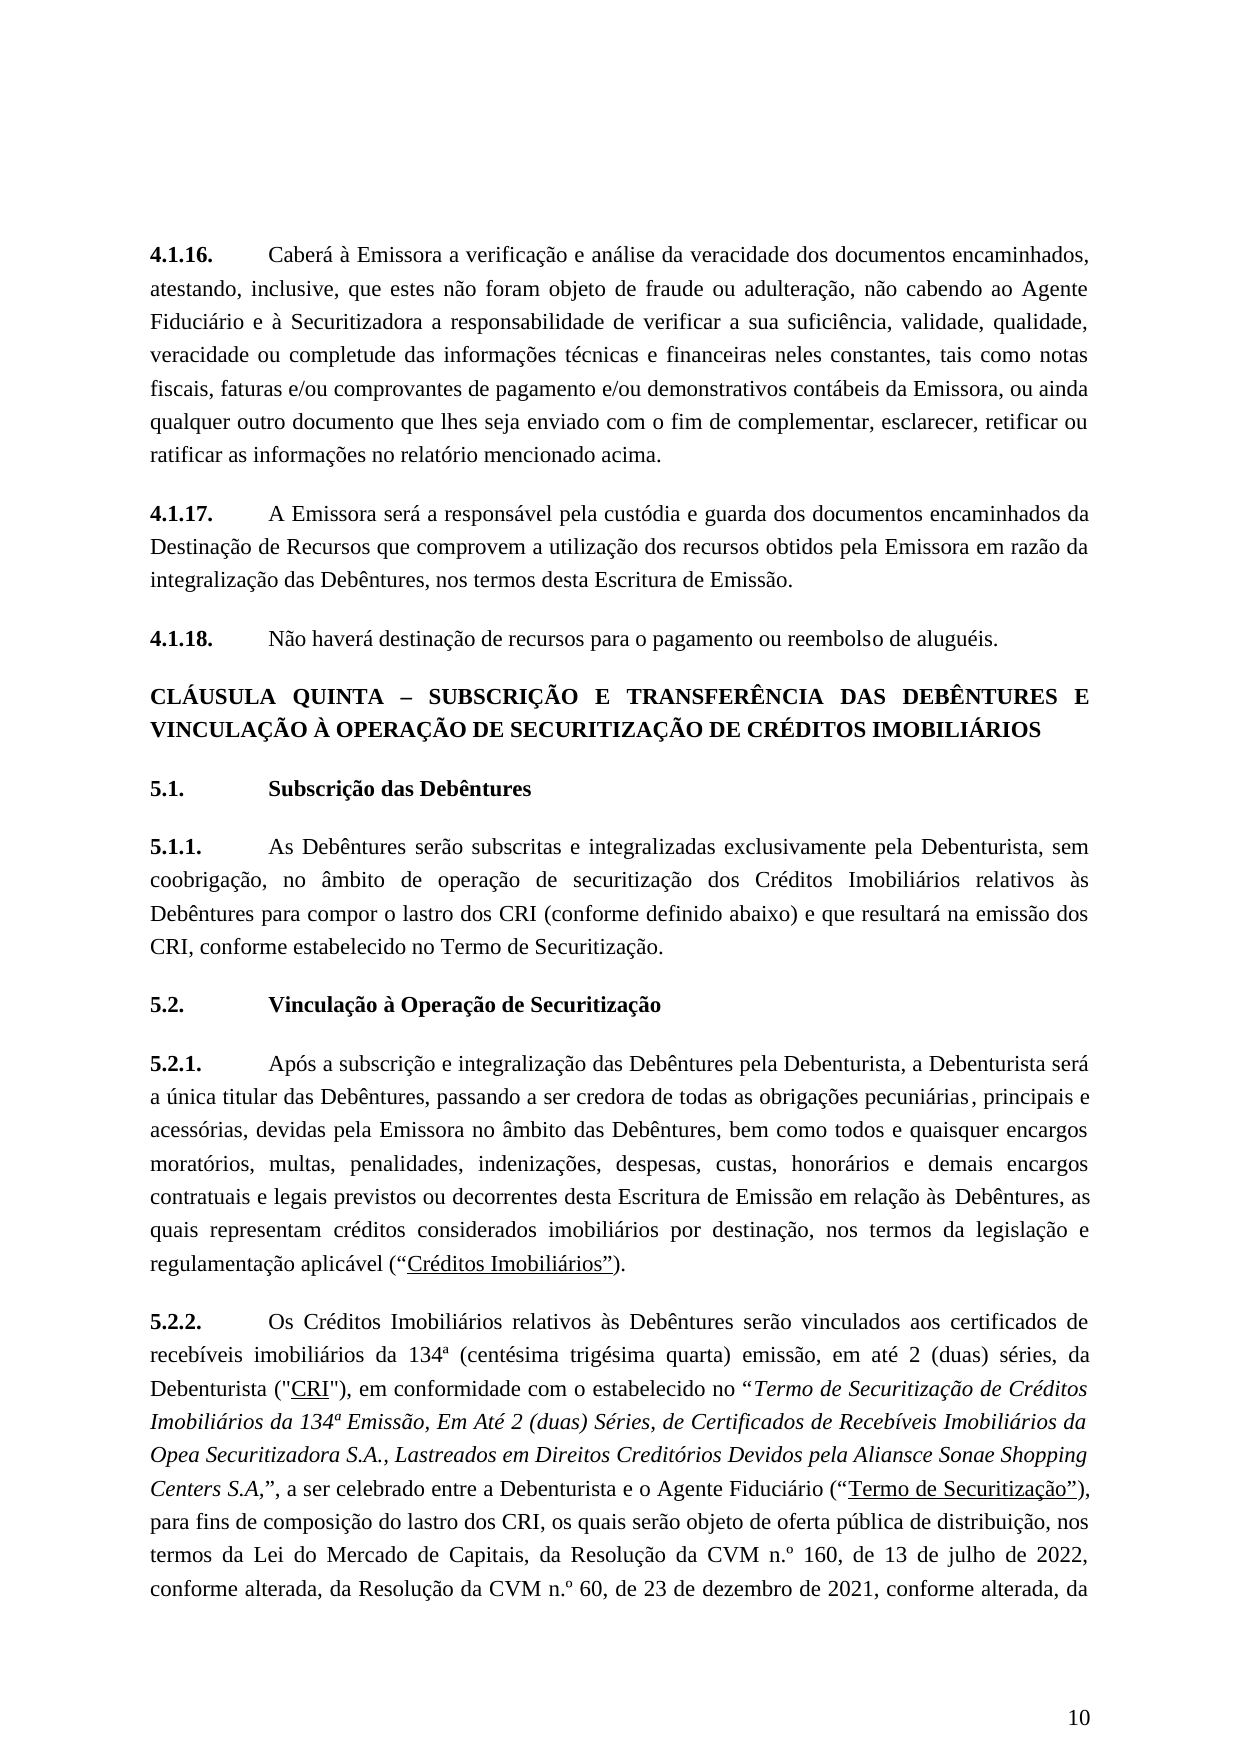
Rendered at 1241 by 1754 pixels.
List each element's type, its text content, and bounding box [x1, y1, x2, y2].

list Subscrição das Debêntures [150, 769, 1090, 803]
list Vinculação à Operação de Securitização [150, 986, 1090, 1019]
list As Debêntures serão subscritas e integralizadas exclusivamente pela Debenturista, sem coobrigação, no âmbito de operação de securitização dos Créditos Imobiliários relativos às Debêntures para compor o lastro dos CRI (conforme definido abaixo) e que resultará na emissão dos CRI, conforme estabelecido no Termo de Securitização. [150, 828, 1090, 961]
list A Emissora será a responsável pela custódia e guarda dos documentos encaminhados da Destinação de Recursos que comprovem a utilização dos recursos obtidos pela Emissora em razão da integralização das Debêntures, nos termos desta Escritura de Emissão. [150, 494, 1090, 594]
list CLÁUSULA QUINTA – SUBSCRIÇÃO E TRANSFERÊNCIA DAS DEBÊNTURES E VINCULAÇÃO À OPERAÇÃO DE SECURITIZAÇÃO DE CRÉDITOS IMOBILIÁRIOS [150, 678, 1090, 744]
list Não haverá destinação de recursos para o pagamento ou reembolso de aluguéis. [150, 619, 1090, 653]
list Caberá à Emissora a verificação e análise da veracidade dos documentos encaminhados, atestando, inclusive, que estes não foram objeto de fraude ou adulteração, não cabendo ao Agente Fiduciário e à Securitizadora a responsabilidade de verificar a sua suficiência, validade, qualidade, veracidade ou completude das informações técnicas e financeiras neles constantes, tais como notas fiscais, faturas e/ou comprovantes de pagamento e/ou demonstrativos contábeis da Emissora, ou ainda qualquer outro documento que lhes seja enviado com o fim de complementar, esclarecer, retificar ou ratificar as informações no relatório mencionado acima. [150, 236, 1090, 469]
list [150, 1303, 1090, 1603]
list Após a subscrição e integralização das Debêntures pela Debenturista, a Debenturista será a única titular das Debêntures, passando a ser credora de todas as obrigações pecuniárias, principais e acessórias, devidas pela Emissora no âmbito das Debêntures, bem como todos e quaisquer encargos moratórios, multas, penalidades, indenizações, despesas, custas, honorários e demais encargos contratuais e legais previstos ou decorrentes desta Escritura de Emissão em relação às Debêntures, as quais representam créditos considerados imobiliários por destinação, nos termos da legislação e regulamentação aplicável (“Créditos Imobiliários”). [150, 1044, 1090, 1278]
